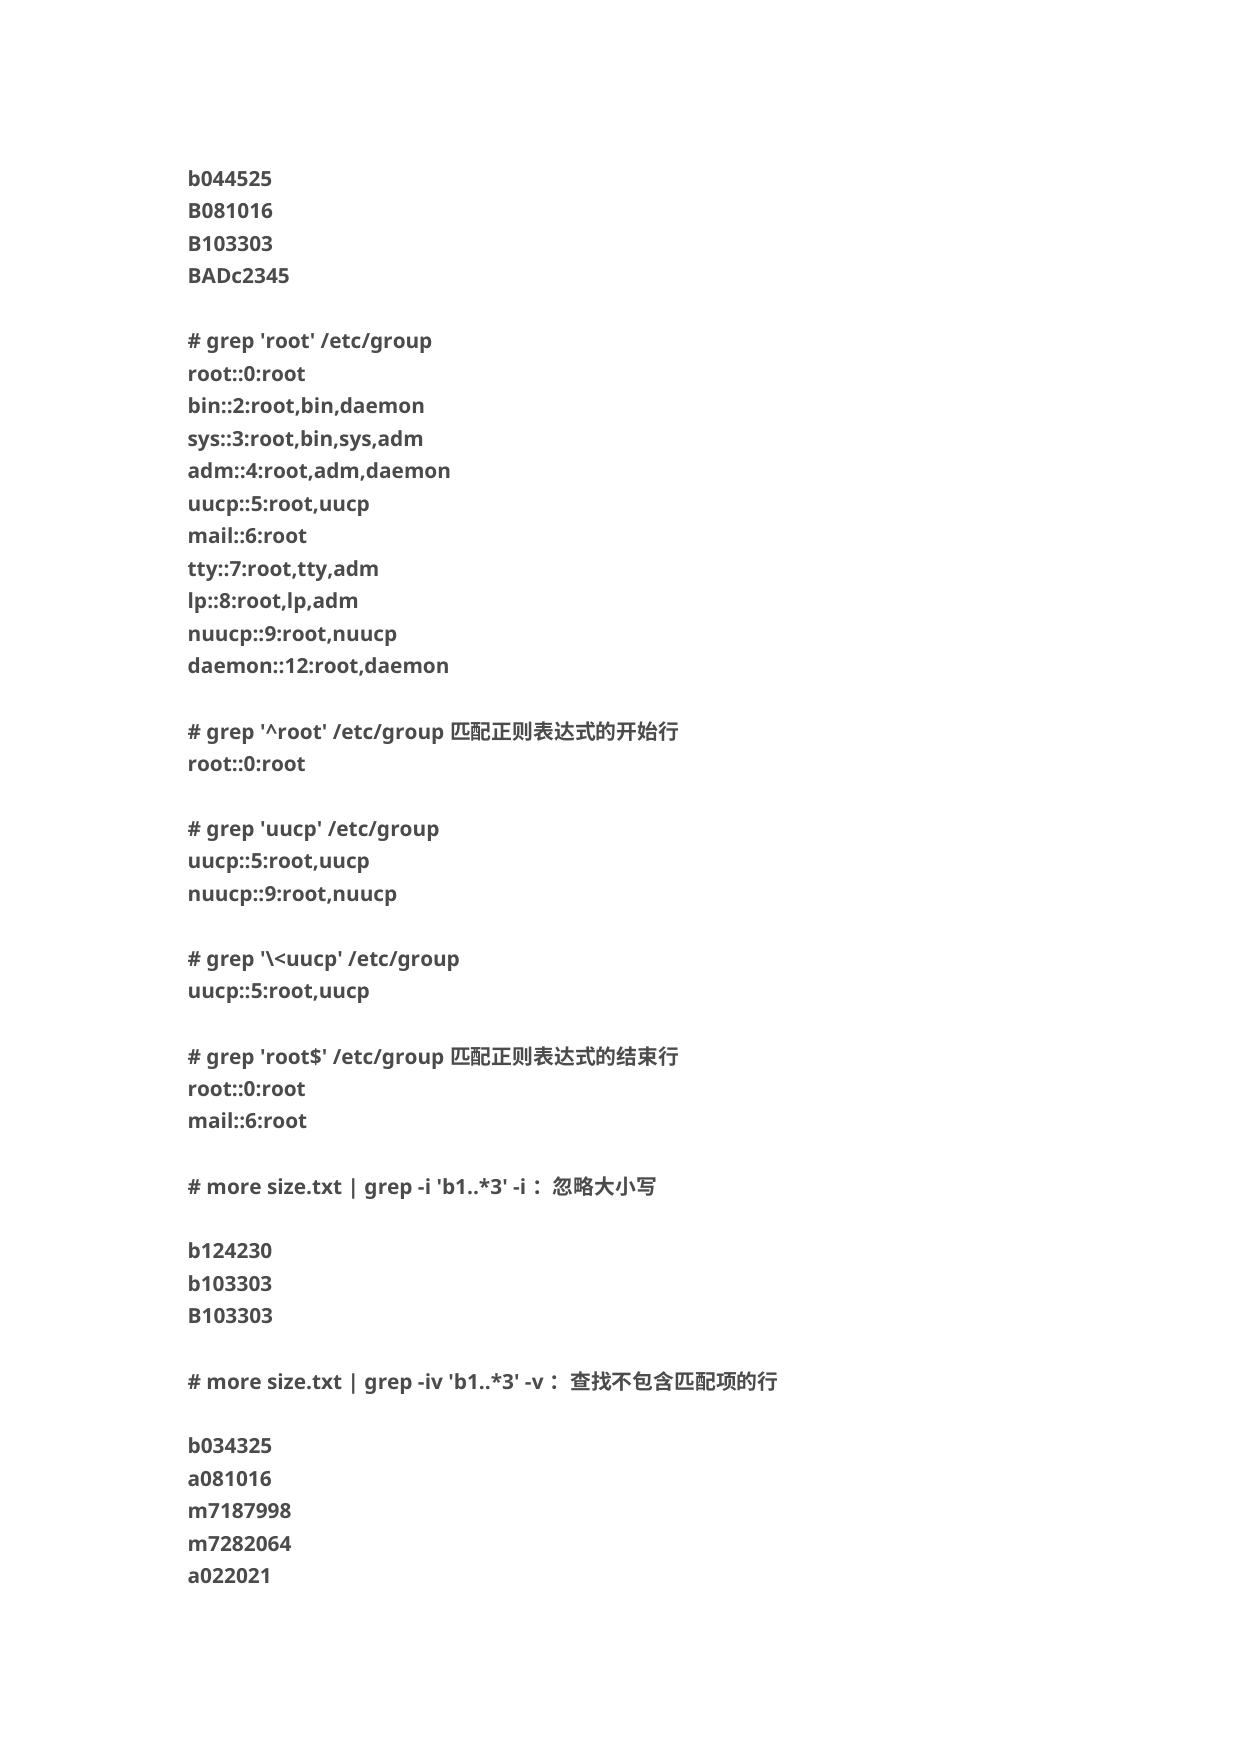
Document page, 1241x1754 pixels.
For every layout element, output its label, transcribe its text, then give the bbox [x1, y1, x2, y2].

text root::0:root [187, 747, 1053, 779]
text # grep 'root' /etc/group [187, 324, 1053, 357]
text B103303 [187, 227, 1053, 259]
text b124230 [187, 1234, 1053, 1267]
text B103303 [187, 1299, 1053, 1332]
text lp::8:root,lp,adm [187, 584, 1053, 617]
text b034325 [187, 1429, 1053, 1462]
text daemon::12:root,daemon [187, 649, 1053, 682]
text bin::2:root,bin,daemon [187, 389, 1053, 422]
text # more size.txt | grep -iv 'b1..*3' -v ：查找不包含匹配项的行 [187, 1364, 1053, 1397]
text root::0:root [187, 357, 1053, 389]
text m7282064 [187, 1527, 1053, 1559]
text nuucp::9:root,nuucp [187, 617, 1053, 649]
text uucp::5:root,uucp [187, 974, 1053, 1007]
text a081016 [187, 1462, 1053, 1494]
text root::0:root [187, 1072, 1053, 1104]
text BADc2345 [187, 259, 1053, 292]
text tty::7:root,tty,adm [187, 552, 1053, 584]
text adm::4:root,adm,daemon [187, 454, 1053, 487]
text # grep '\<uucp' /etc/group [187, 942, 1053, 974]
text # grep 'root$' /etc/group 匹配正则表达式的结束行 [187, 1039, 1053, 1072]
text # grep 'uucp' /etc/group [187, 812, 1053, 844]
text # grep '^root' /etc/group 匹配正则表达式的开始行 [187, 714, 1053, 747]
text nuucp::9:root,nuucp [187, 877, 1053, 909]
text m7187998 [187, 1494, 1053, 1527]
text mail::6:root [187, 519, 1053, 552]
text uucp::5:root,uucp [187, 844, 1053, 877]
text # more size.txt | grep -i 'b1..*3' -i ：忽略大小写 [187, 1169, 1053, 1202]
text mail::6:root [187, 1104, 1053, 1137]
text b103303 [187, 1267, 1053, 1299]
text B081016 [187, 194, 1053, 227]
text sys::3:root,bin,sys,adm [187, 422, 1053, 454]
text a022021 [187, 1559, 1053, 1592]
text b044525 [187, 162, 1053, 194]
text uucp::5:root,uucp [187, 487, 1053, 519]
